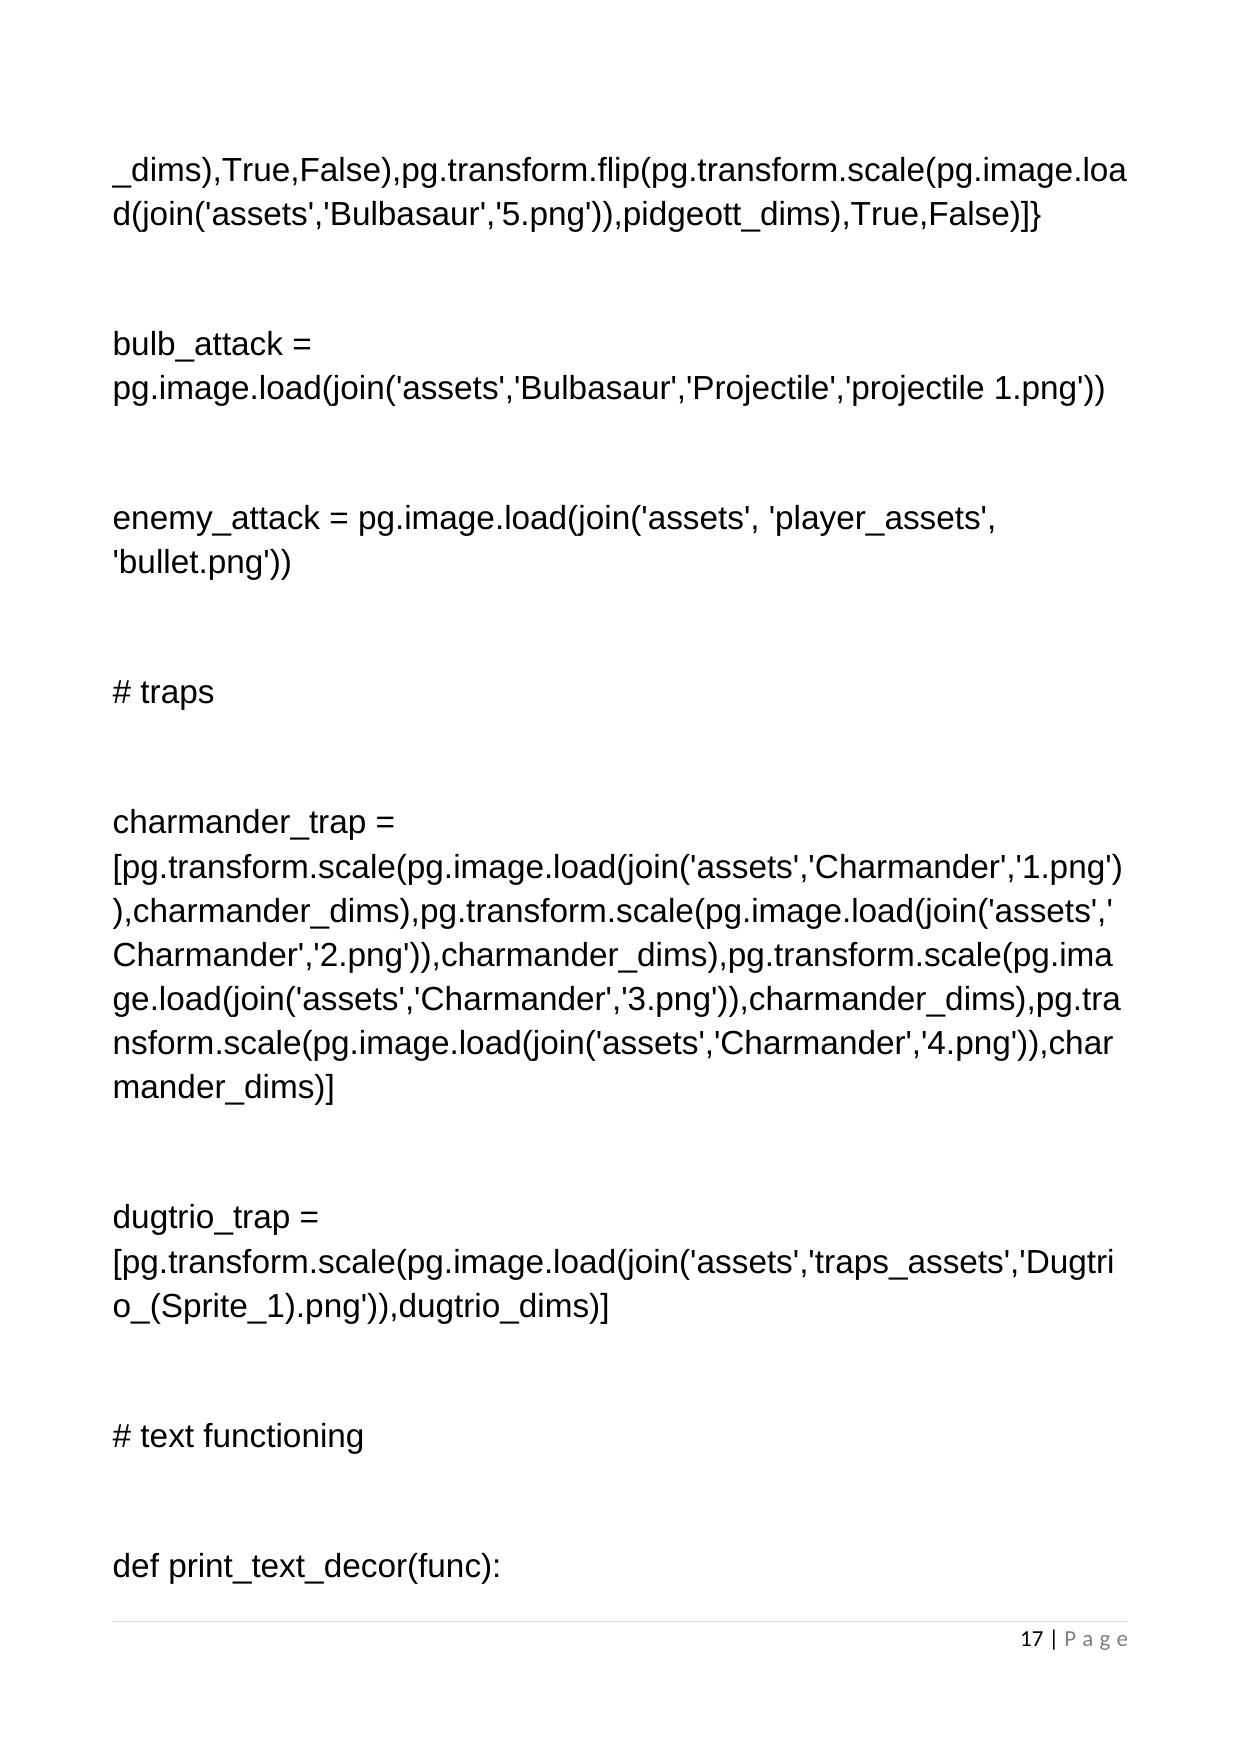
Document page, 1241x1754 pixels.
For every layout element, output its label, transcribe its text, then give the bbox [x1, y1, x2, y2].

text # traps [112, 672, 1128, 711]
text def print_text_decor(func): [112, 1546, 1128, 1584]
text bulb_attack = pg.image.load(join('assets','Bulbasaur','Projectile','projectile 1.png')) [112, 324, 1128, 407]
text # text functioning [112, 1416, 1128, 1454]
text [112, 150, 1128, 233]
text dugtrio_trap = [pg.transform.scale(pg.image.load(join('assets','traps_assets','Dugtrio_(Sprite_1).png')),dugtrio_dims)] [112, 1197, 1128, 1324]
text enemy_attack = pg.image.load(join('assets', 'player_assets', 'bullet.png')) [112, 498, 1128, 581]
text charmander_trap = [pg.transform.scale(pg.image.load(join('assets','Charmander','1.png')),charmander_dims),pg.transform.scale(pg.image.load(join('assets','Charmander','2.png')),charmander_dims),pg.transform.scale(pg.image.load(join('assets','Charmander','3.png')),charmander_dims),pg.transform.scale(pg.image.load(join('assets','Charmander','4.png')),charmander_dims)] [112, 802, 1128, 1106]
